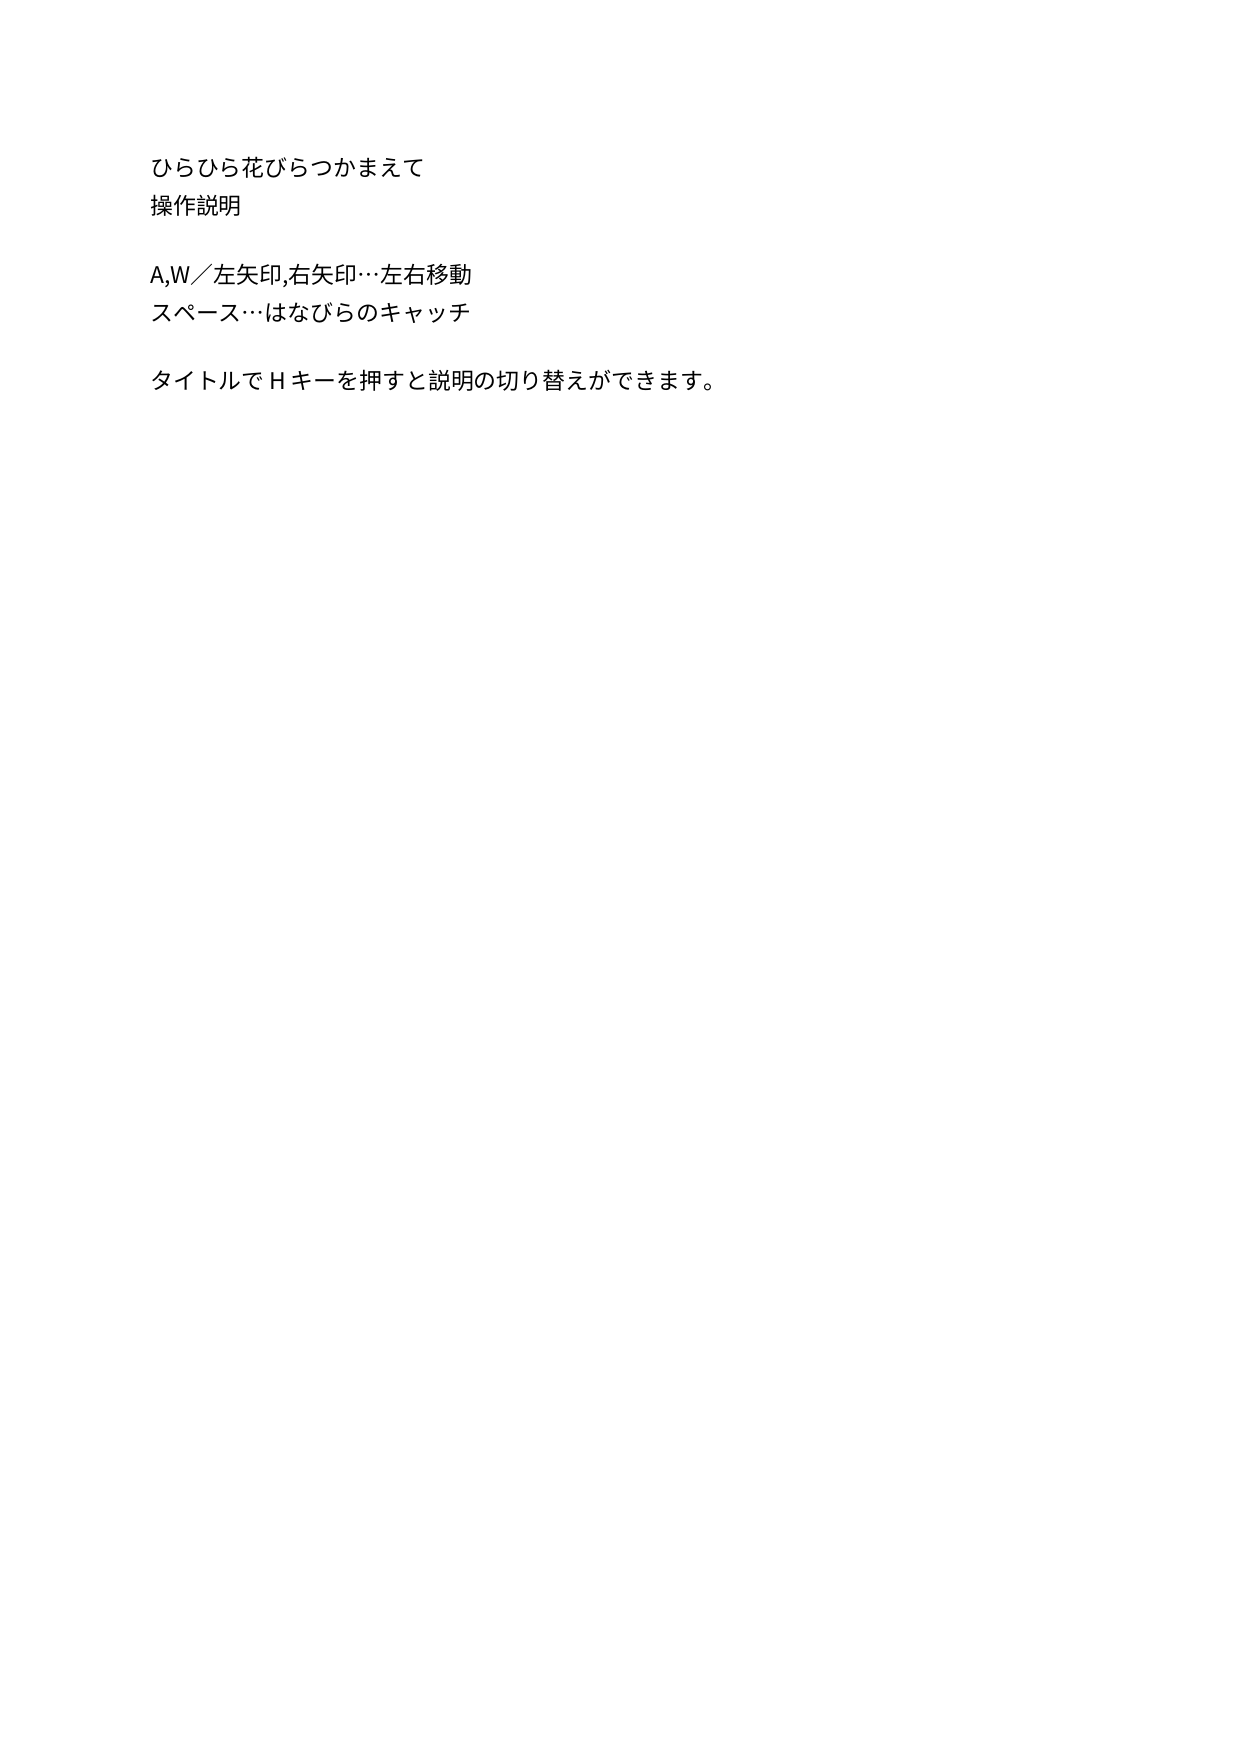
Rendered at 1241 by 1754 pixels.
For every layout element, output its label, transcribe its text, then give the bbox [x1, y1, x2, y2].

text 操作説明 [150, 188, 1090, 221]
text A,W／左矢印,右矢印…左右移動 [150, 256, 1090, 290]
text タイトルでHキーを押すと説明の切り替えができます。 [150, 363, 1090, 396]
text スペース…はなびらのキャッチ [150, 294, 1090, 328]
text ひらひら花びらつかまえて [150, 150, 1090, 183]
